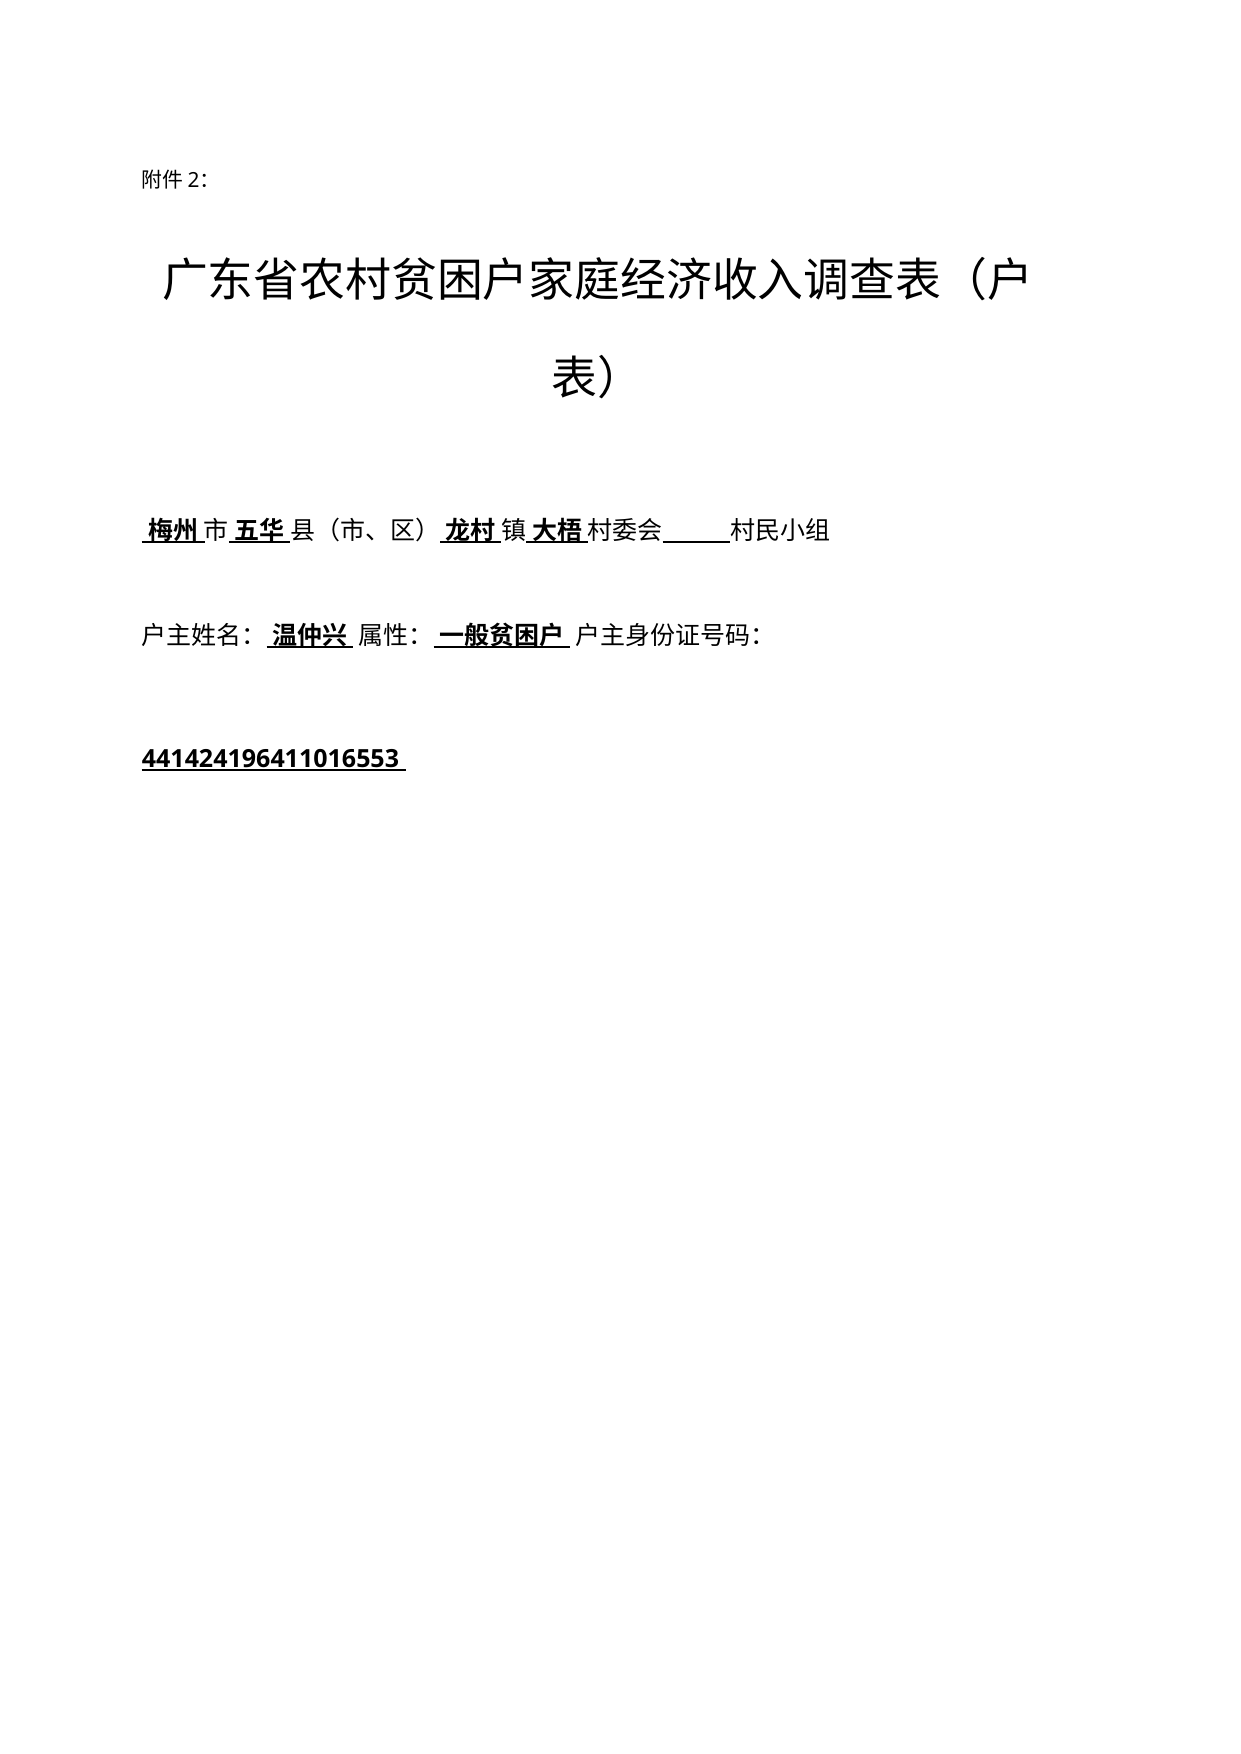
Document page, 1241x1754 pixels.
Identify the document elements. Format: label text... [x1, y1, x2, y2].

text 户主姓名： 温仲兴 属性： 一般贫困户 户主身份证号码：441424196411016553 [142, 601, 1013, 790]
text 附件2： [142, 162, 1053, 194]
text 梅州 市 五华 县（市、区） 龙村 镇 大梧 村委会 村民小组 [142, 496, 1013, 561]
text 广东省农村贫困户家庭经济收入调查表（户表） [142, 228, 1053, 423]
